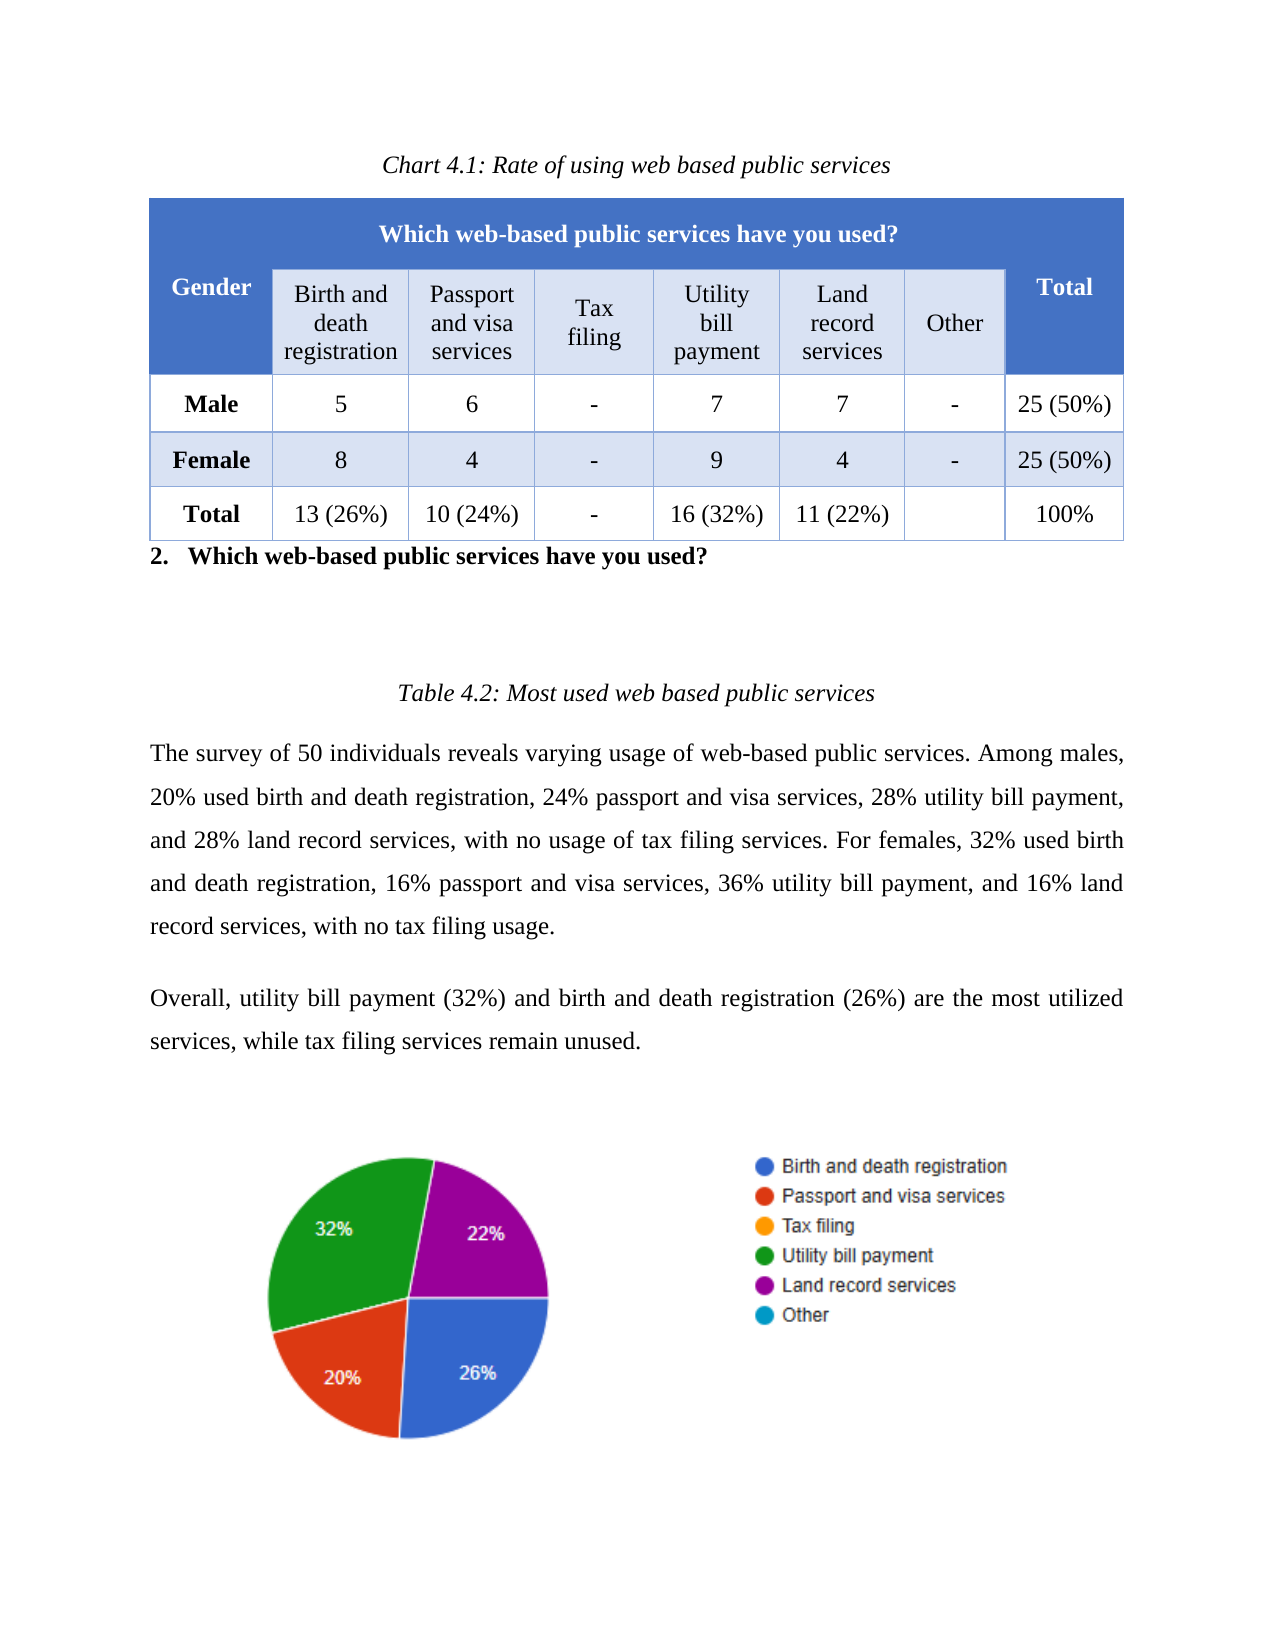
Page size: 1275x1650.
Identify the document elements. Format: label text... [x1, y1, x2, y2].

table_cell - [905, 433, 1004, 486]
text Overall, utility bill payment (32%) and birth and death registration (26%) are the most utilized services, while tax filing services remain unused. [150, 983, 1125, 1055]
text The survey of 50 individuals reveals varying usage of web-based public services. Among males, 20% used birth and death registration, 24% passport and visa services, 28% utility bill payment, and 28% land record services, with no usage of tax filing services. For females, 32% used birth and death registration, 16% passport and visa services, 36% utility bill payment, and 16% land record services, with no tax filing usage. [150, 738, 1125, 940]
table_cell - [535, 487, 653, 540]
picture [152, 1098, 1123, 1488]
table_cell 11 (22%) [780, 487, 904, 540]
table_cell 6 [409, 375, 534, 431]
table_cell 25 (50%) [1006, 375, 1123, 431]
table_cell Total [151, 487, 272, 540]
table_cell Land record services [780, 270, 904, 374]
table_cell - [905, 375, 1004, 431]
table_header Gender [151, 199, 272, 374]
table_cell 13 (26%) [273, 487, 408, 540]
table_cell 100% [1006, 487, 1123, 540]
table_cell Birth and death registration [273, 270, 408, 374]
table_cell 8 [273, 433, 408, 486]
table_header Which web-based public services have you used? [273, 199, 1004, 269]
text Chart 4.1: Rate of using web based public services [150, 150, 1125, 179]
table_cell 25 (50%) [1006, 433, 1123, 486]
table_cell Other [905, 270, 1004, 374]
table_header Total [1006, 199, 1123, 374]
table_cell - [535, 433, 653, 486]
text Table 4.2: Most used web based public services [150, 678, 1125, 707]
table_cell 4 [780, 433, 904, 486]
table_cell Passport and visa services [409, 270, 534, 374]
table_cell Male [151, 375, 272, 431]
table_cell 10 (24%) [409, 487, 534, 540]
table_cell [905, 487, 1004, 540]
table_cell Tax filing [535, 270, 653, 374]
table_cell - [535, 375, 653, 431]
table_cell Female [151, 433, 272, 486]
table_cell 4 [409, 433, 534, 486]
table_cell 7 [780, 375, 904, 431]
table_cell Utility bill payment [654, 270, 779, 374]
list Which web-based public services have you used? [150, 541, 1125, 570]
table_cell 5 [273, 375, 408, 431]
table_cell 7 [654, 375, 779, 431]
table_cell 9 [654, 433, 779, 486]
table_cell 16 (32%) [654, 487, 779, 540]
